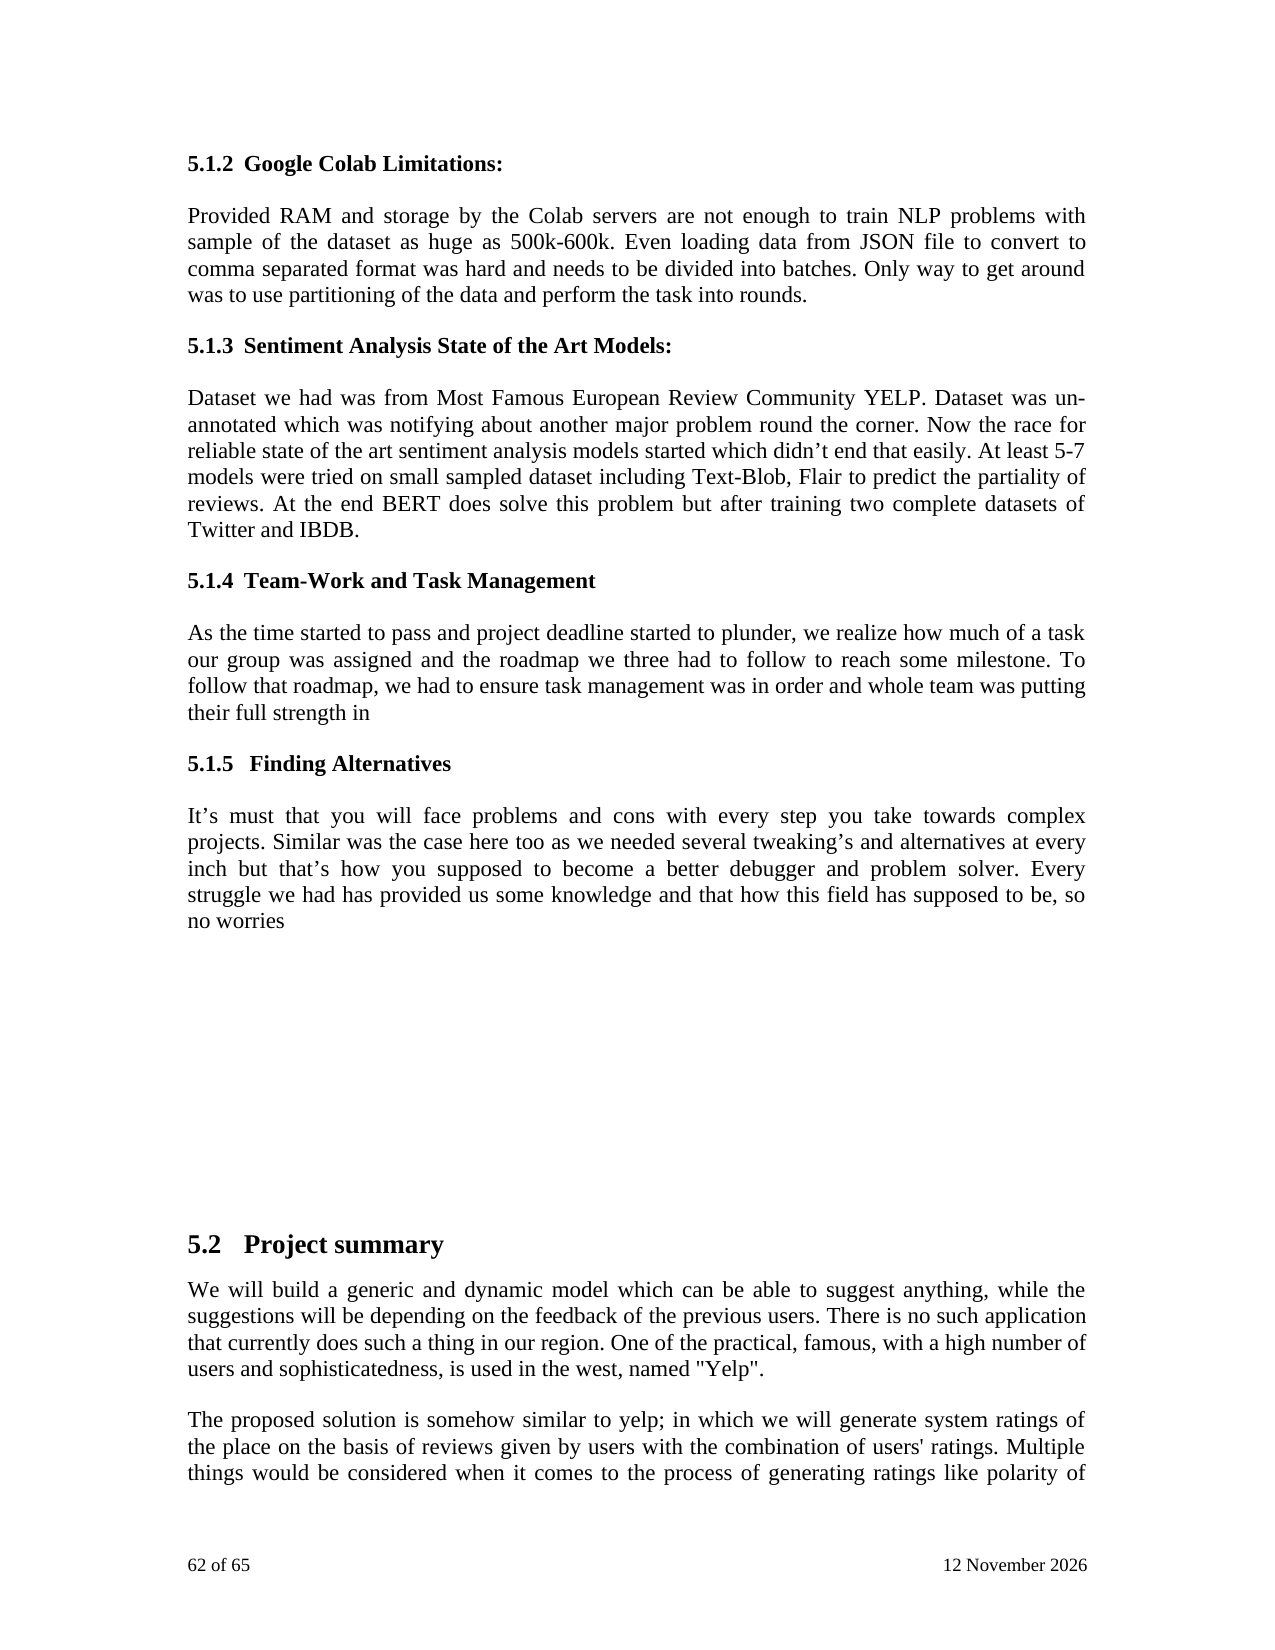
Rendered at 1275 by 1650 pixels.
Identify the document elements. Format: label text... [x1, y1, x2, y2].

subtitle Google Colab Limitations: [187, 150, 1087, 176]
subtitle Project summary [187, 1228, 1087, 1259]
text It’s must that you will face problems and cons with every step you take towards complex projects. Similar was the case here too as we needed several tweaking’s and alternatives at every inch but that’s how you supposed to become a better debugger and problem solver. Every struggle we had has provided us some knowledge and that how this field has supposed to be, so no worries [187, 802, 1087, 934]
text Provided RAM and storage by the Colab servers are not enough to train NLP problems with sample of the dataset as huge as 500k-600k. Even loading data from JSON file to convert to comma separated format was hard and needs to be divided into batches. Only way to get around was to use partitioning of the data and perform the task into rounds. [187, 202, 1087, 307]
text As the time started to pass and project deadline started to plunder, we realize how much of a task our group was assigned and the roadmap we three had to follow to reach some milestone. To follow that roadmap, we had to ensure task management was in order and whole team was putting their full strength in [187, 619, 1087, 725]
subtitle Finding Alternatives [187, 750, 1087, 776]
text Dataset we had was from Most Famous European Review Community YELP. Dataset was un-annotated which was notifying about another major problem round the corner. Now the race for reliable state of the art sentiment analysis models started which didn’t end that easily. At least 5-7 models were tried on small sampled dataset including Text-Blob, Flair to predict the partiality of reviews. At the end BERT does solve this problem but after training two complete datasets of Twitter and IBDB. [187, 384, 1087, 542]
subtitle Team-Work and Task Management [187, 567, 1087, 594]
subtitle Sentiment Analysis State of the Art Models: [187, 332, 1087, 359]
